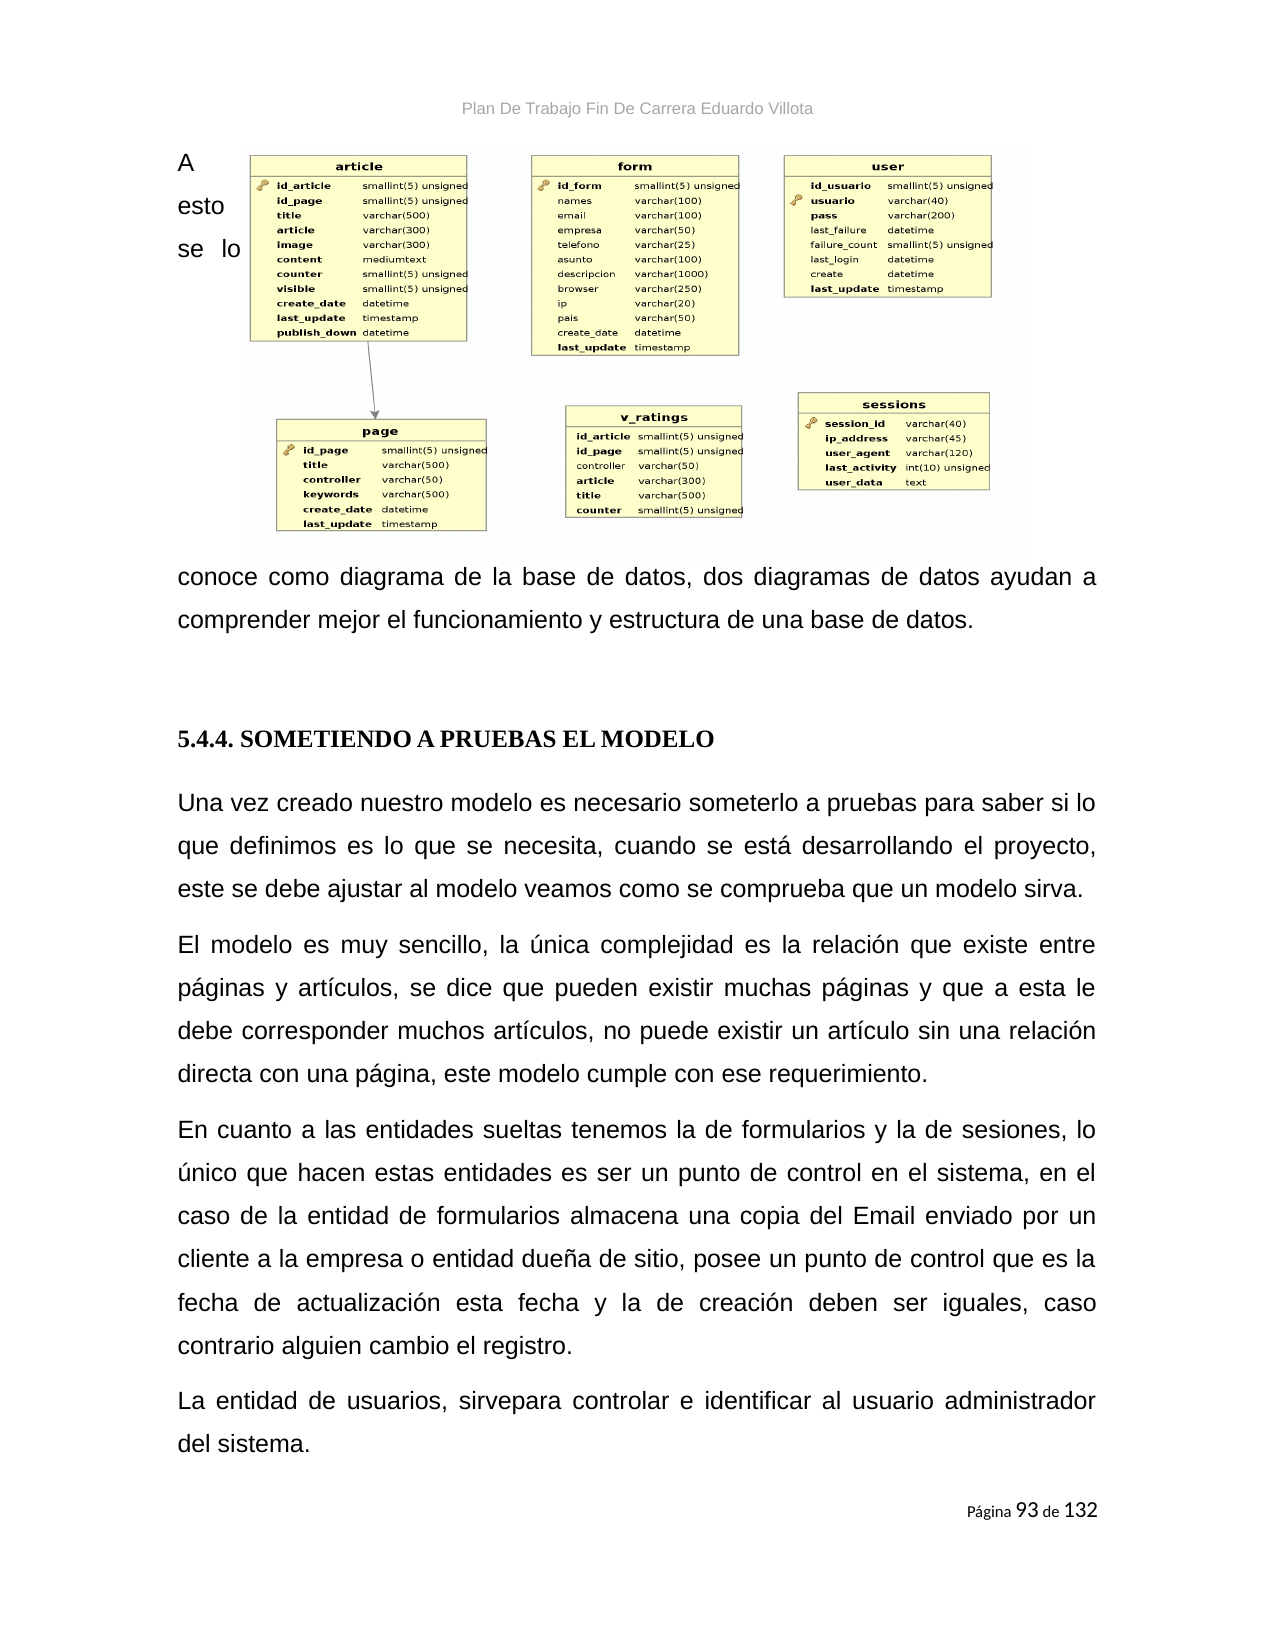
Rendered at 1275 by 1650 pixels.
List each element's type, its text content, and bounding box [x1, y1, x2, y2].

picture [240, 147, 1035, 562]
text 5.4.4. SOMETIENDO A PRUEBAS EL MODELO [177, 724, 1098, 753]
text El modelo es muy sencillo, la única complejidad es la relación que existe entre páginas y artículos, se dice que pueden existir muchas páginas y que a esta le debe corresponder muchos artículos, no puede existir un artículo sin una relación directa con una página, este modelo cumple con ese requerimiento. [177, 930, 1098, 1088]
text La entidad de usuarios, sirvepara controlar e identificar al usuario administrador del sistema. [177, 1386, 1098, 1458]
text Una vez creado nuestro modelo es necesario someterlo a pruebas para saber si lo que definimos es lo que se necesita, cuando se está desarrollando el proyecto, este se debe ajustar al modelo veamos como se comprueba que un modelo sirva. [177, 788, 1098, 903]
text En cuanto a las entidades sueltas tenemos la de formularios y la de sesiones, lo único que hacen estas entidades es ser un punto de control en el sistema, en el caso de la entidad de formularios almacena una copia del Email enviado por un cliente a la empresa o entidad dueña de sitio, posee un punto de control que es la fecha de actualización esta fecha y la de creación deben ser iguales, caso contrario alguien cambio el registro. [177, 1115, 1098, 1359]
